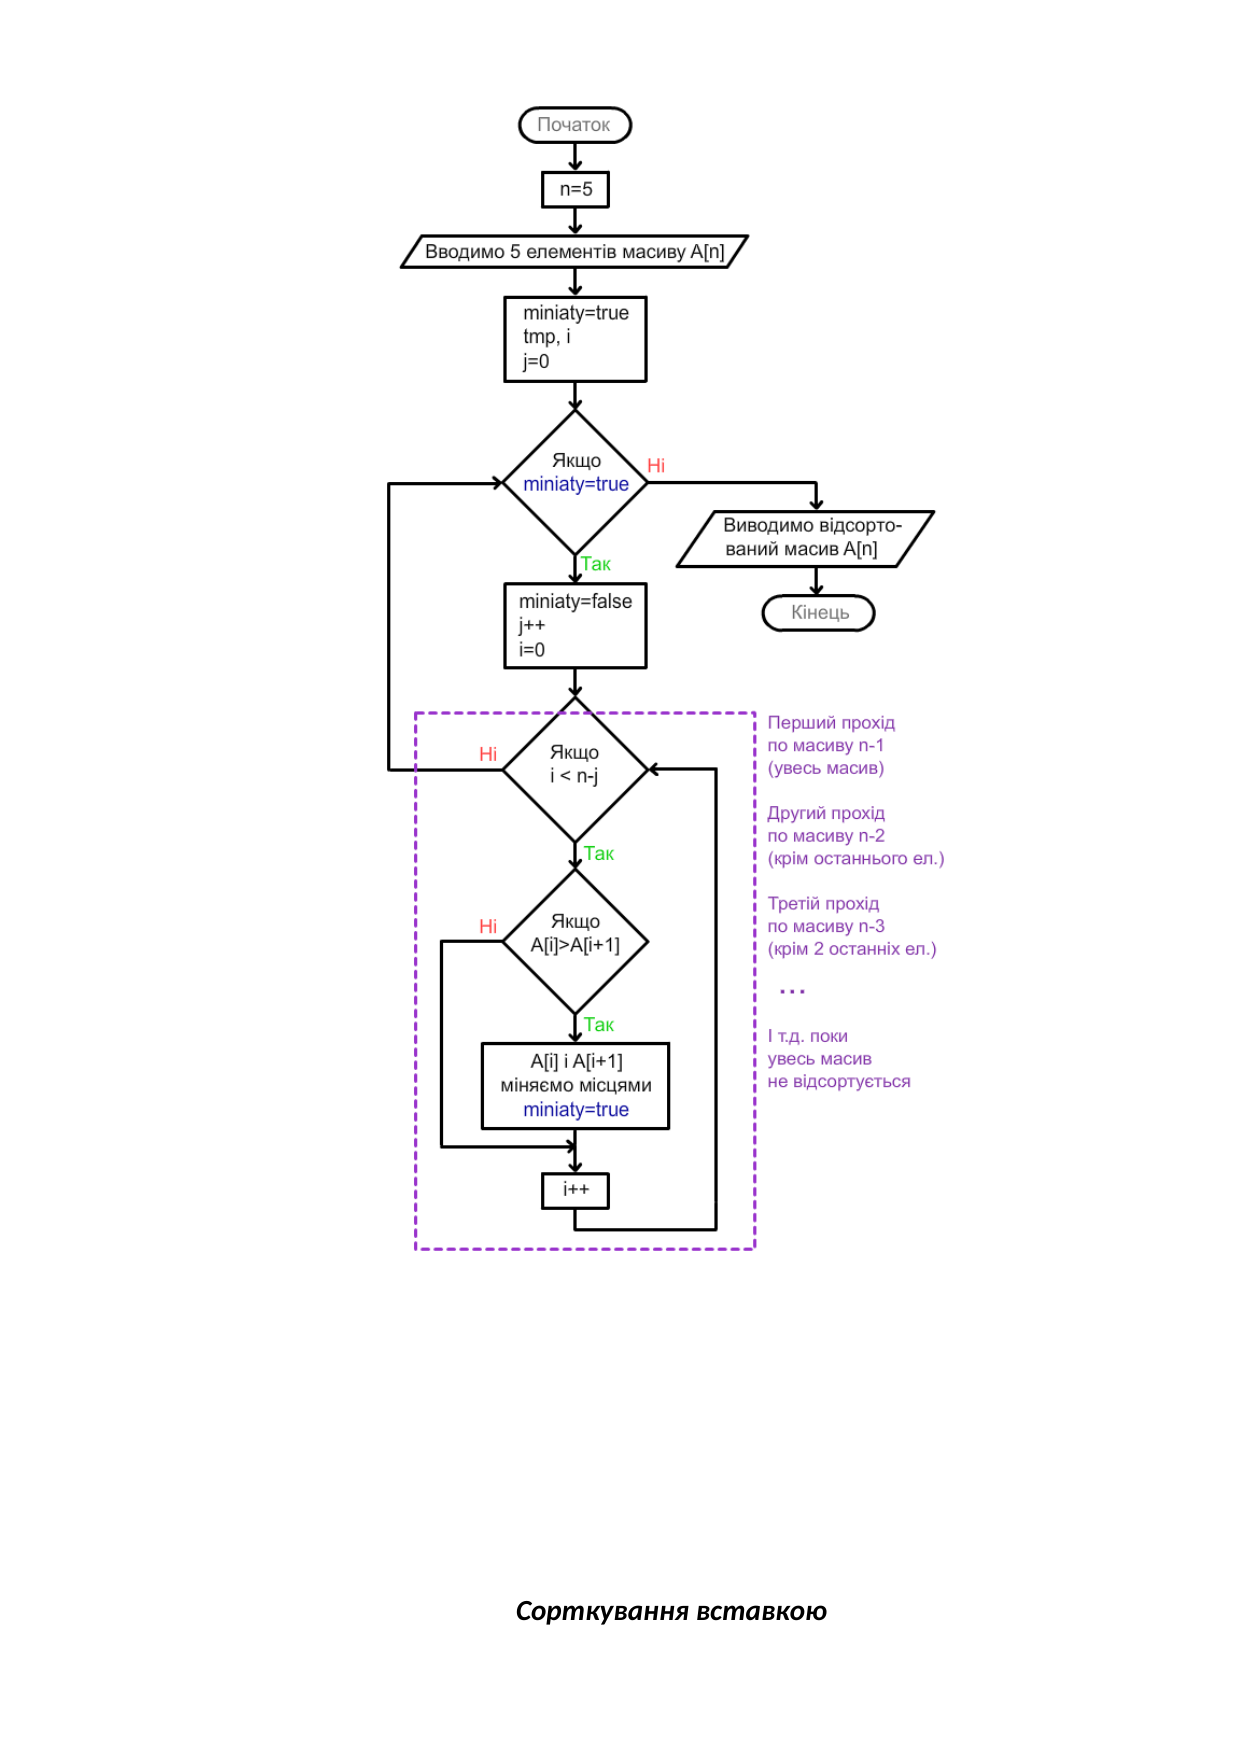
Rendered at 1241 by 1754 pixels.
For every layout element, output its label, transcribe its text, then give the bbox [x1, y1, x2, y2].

picture [357, 88, 989, 1281]
text Сорткування вставкою [224, 1592, 1122, 1627]
